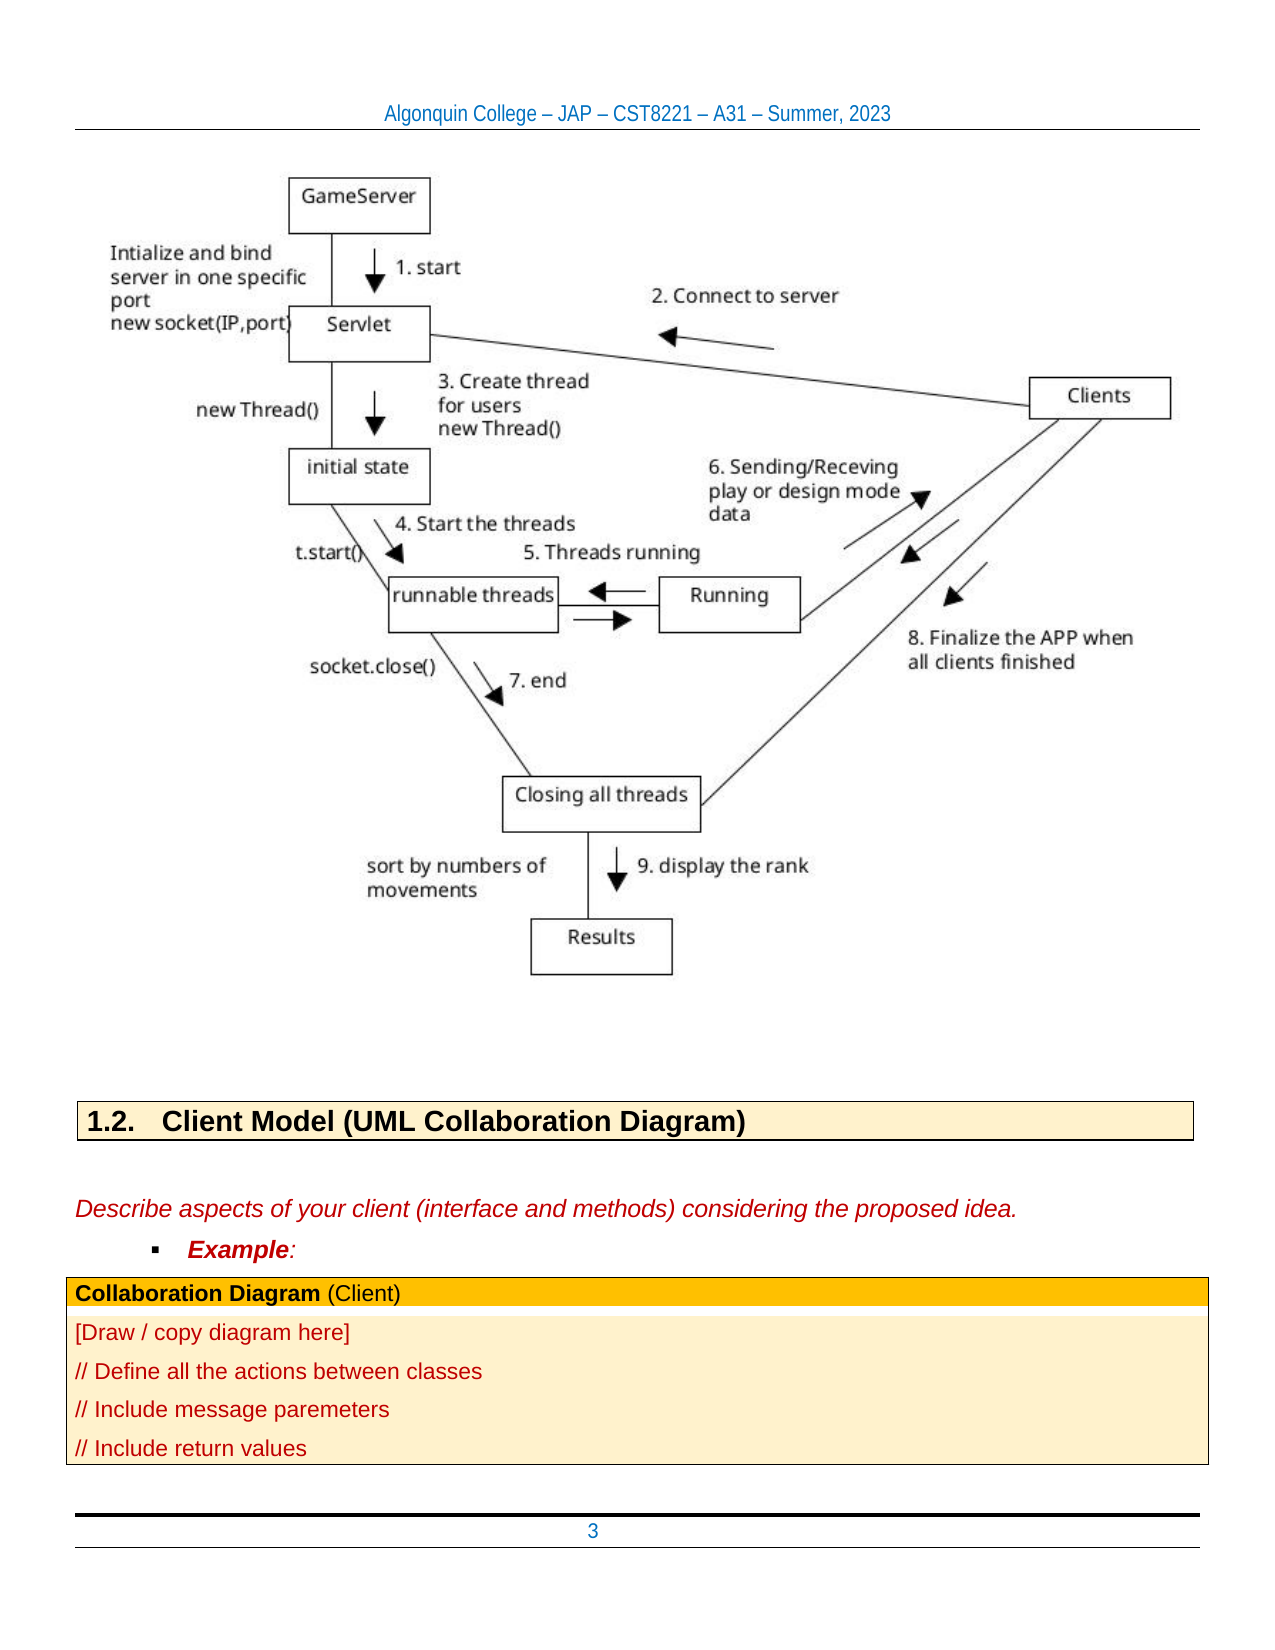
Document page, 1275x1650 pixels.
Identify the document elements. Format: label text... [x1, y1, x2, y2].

list Example: [150, 1236, 1200, 1264]
text // Define all the actions between classes [67, 1354, 1208, 1384]
list [Draw / copy diagram here] [67, 1316, 1208, 1345]
list Collaboration Diagram (Client) [67, 1278, 1208, 1306]
text // Include return values [67, 1432, 1208, 1464]
subtitle Client Model (UML Collaboration Diagram) [78, 1102, 1193, 1139]
text Describe aspects of your client (interface and methods) considering the proposed idea. [75, 1194, 1196, 1223]
picture [75, 149, 1200, 1004]
text // Include message paremeters [67, 1393, 1208, 1423]
